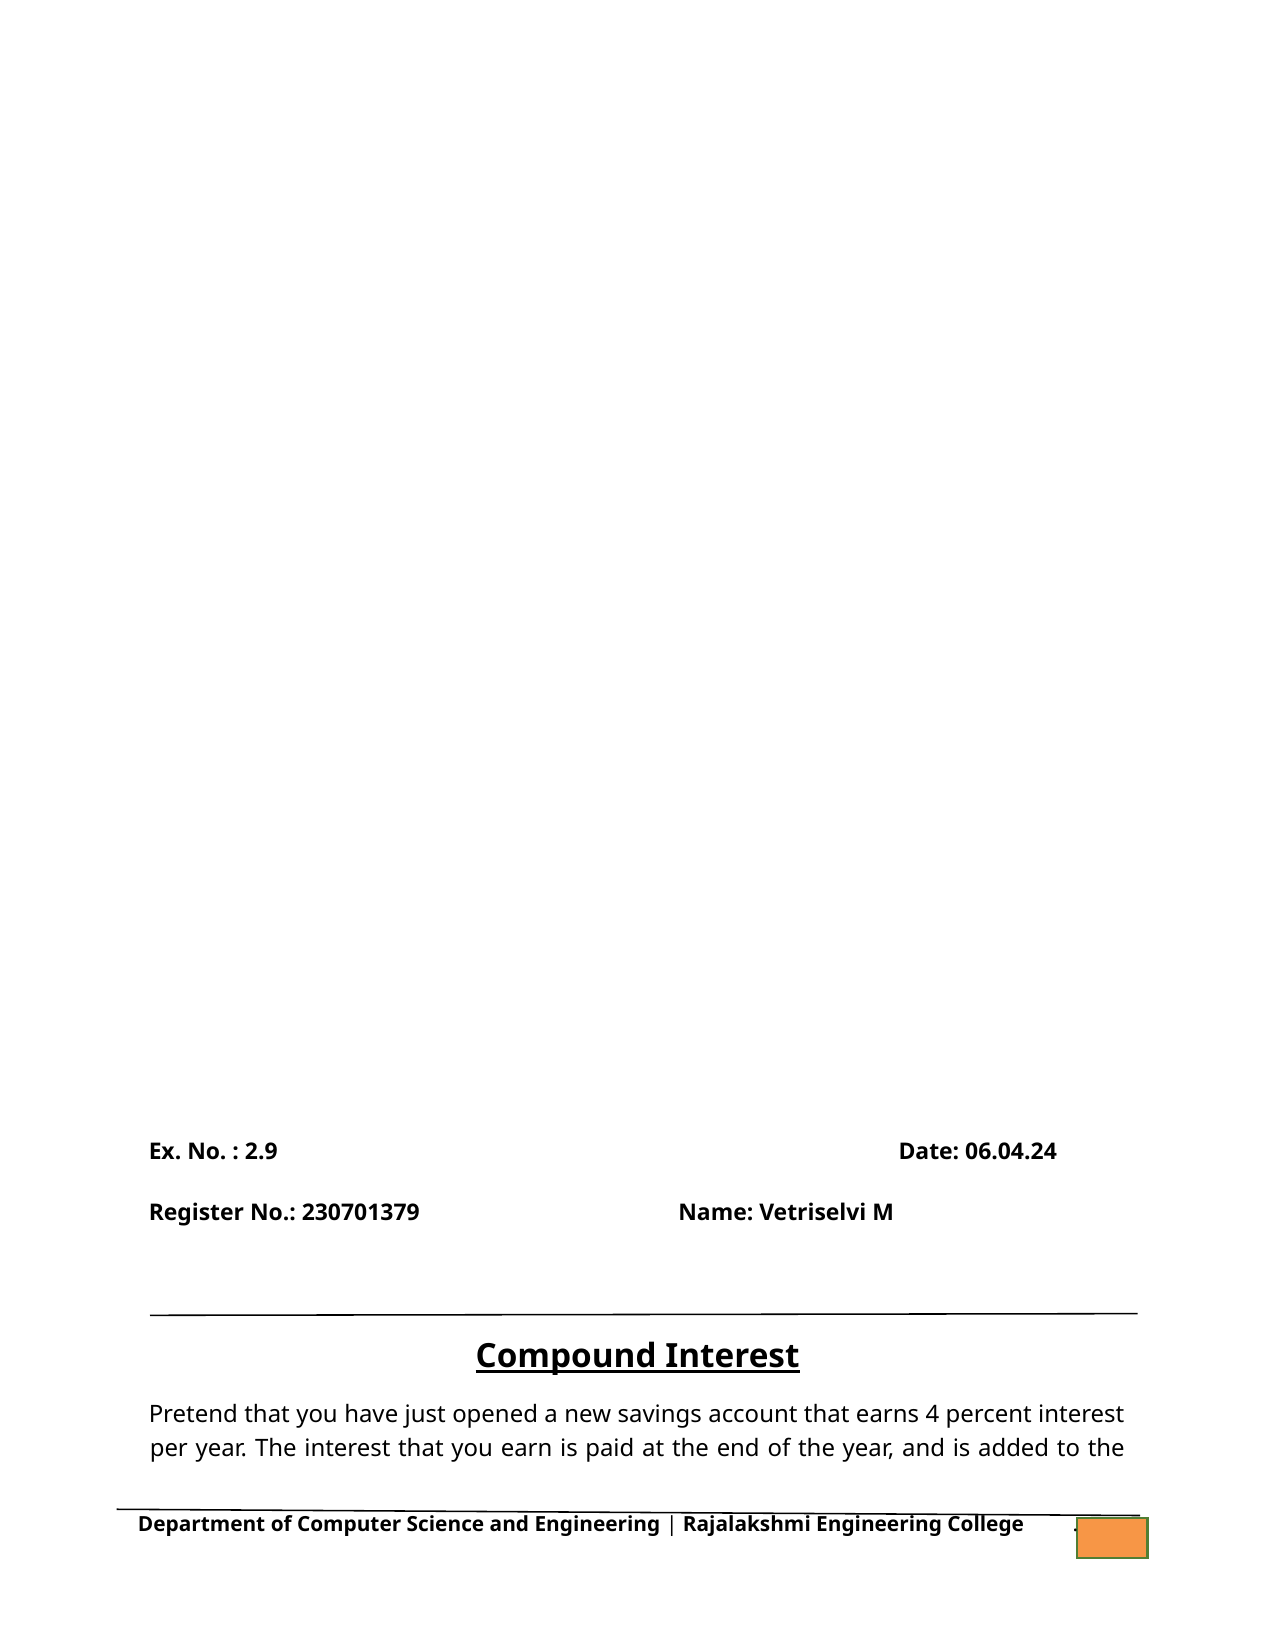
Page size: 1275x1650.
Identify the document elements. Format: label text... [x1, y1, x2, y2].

text Ex. No. : 2.9 Date: 06.04.24 [148, 1134, 1132, 1166]
text Compound Interest [150, 1332, 1125, 1377]
text Register No.: 230701379 Name: Vetriselvi M [148, 1196, 1132, 1227]
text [148, 1397, 1126, 1463]
